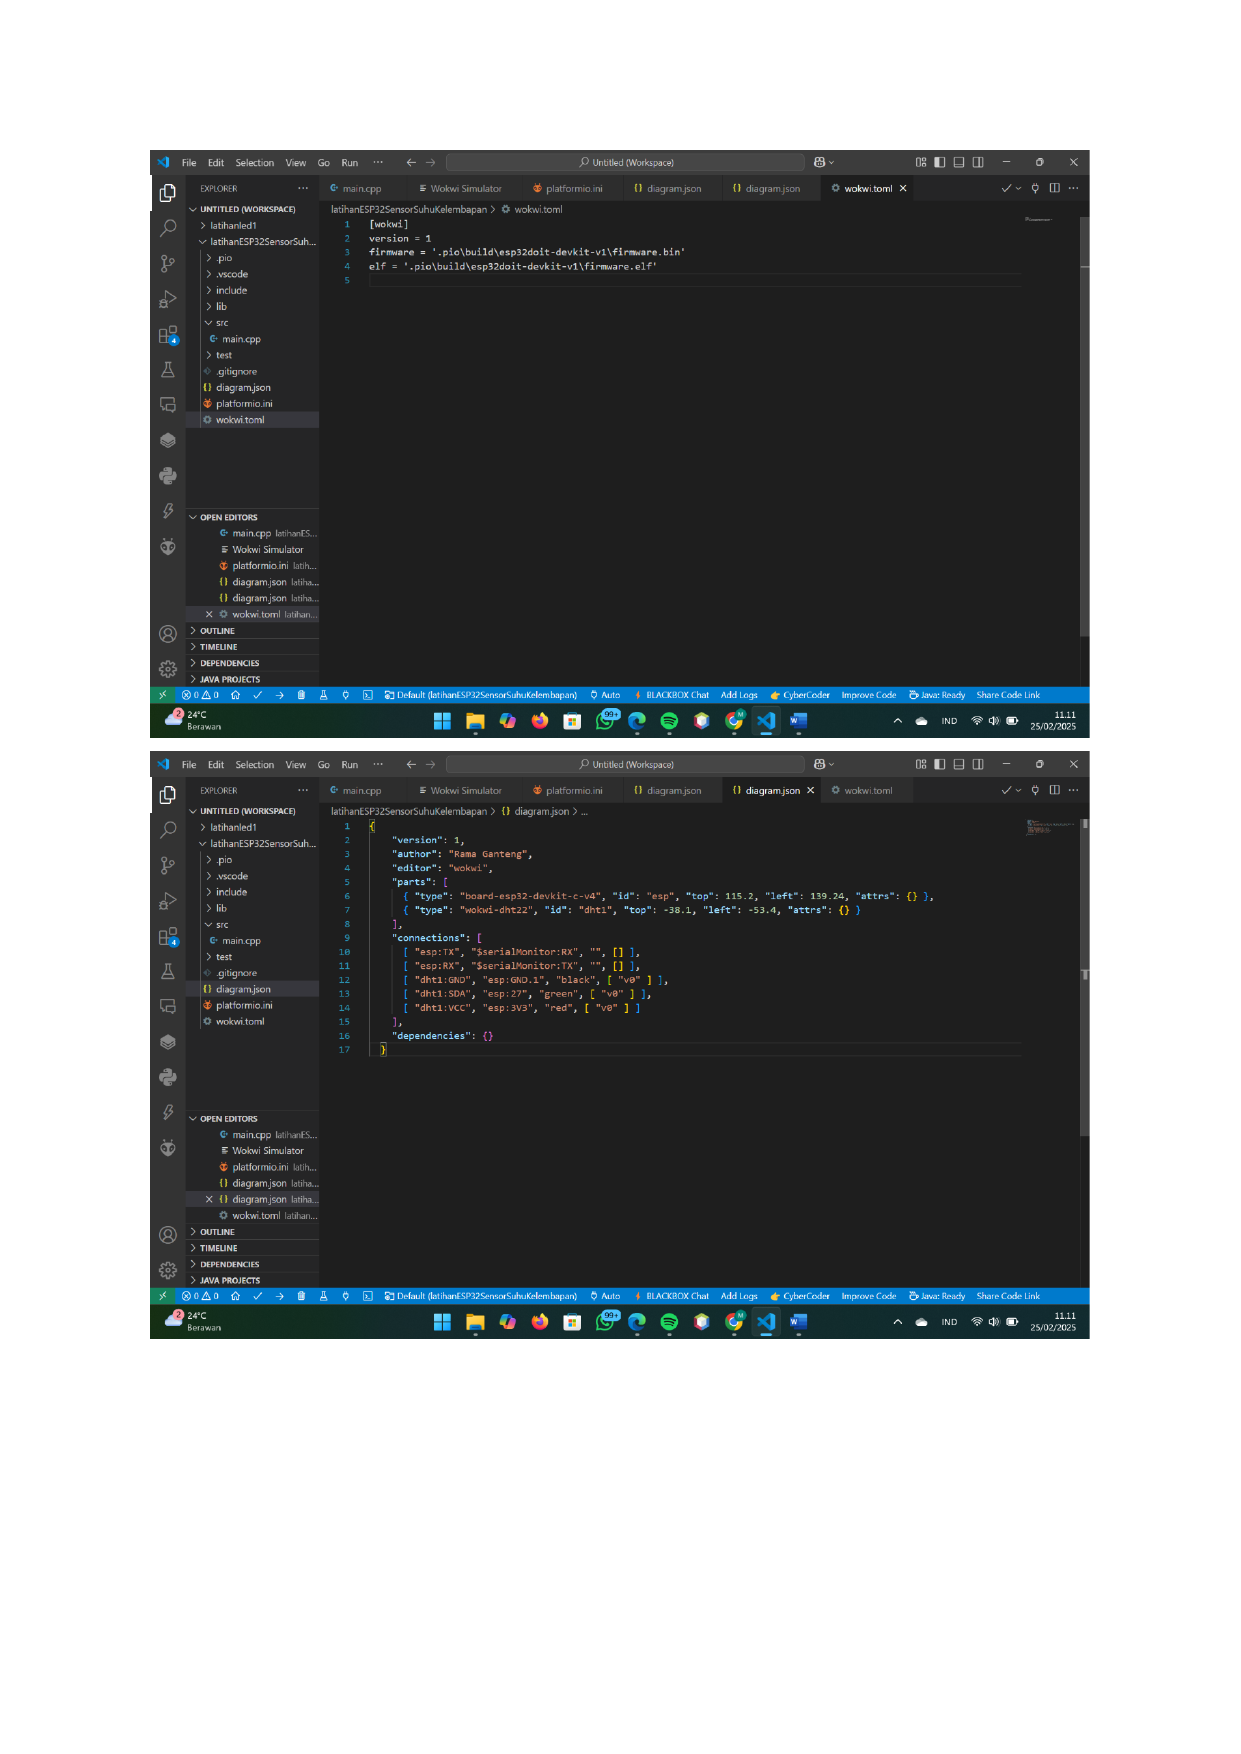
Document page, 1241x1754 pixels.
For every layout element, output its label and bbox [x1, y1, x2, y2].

picture [150, 751, 1090, 1339]
picture [150, 150, 1090, 738]
